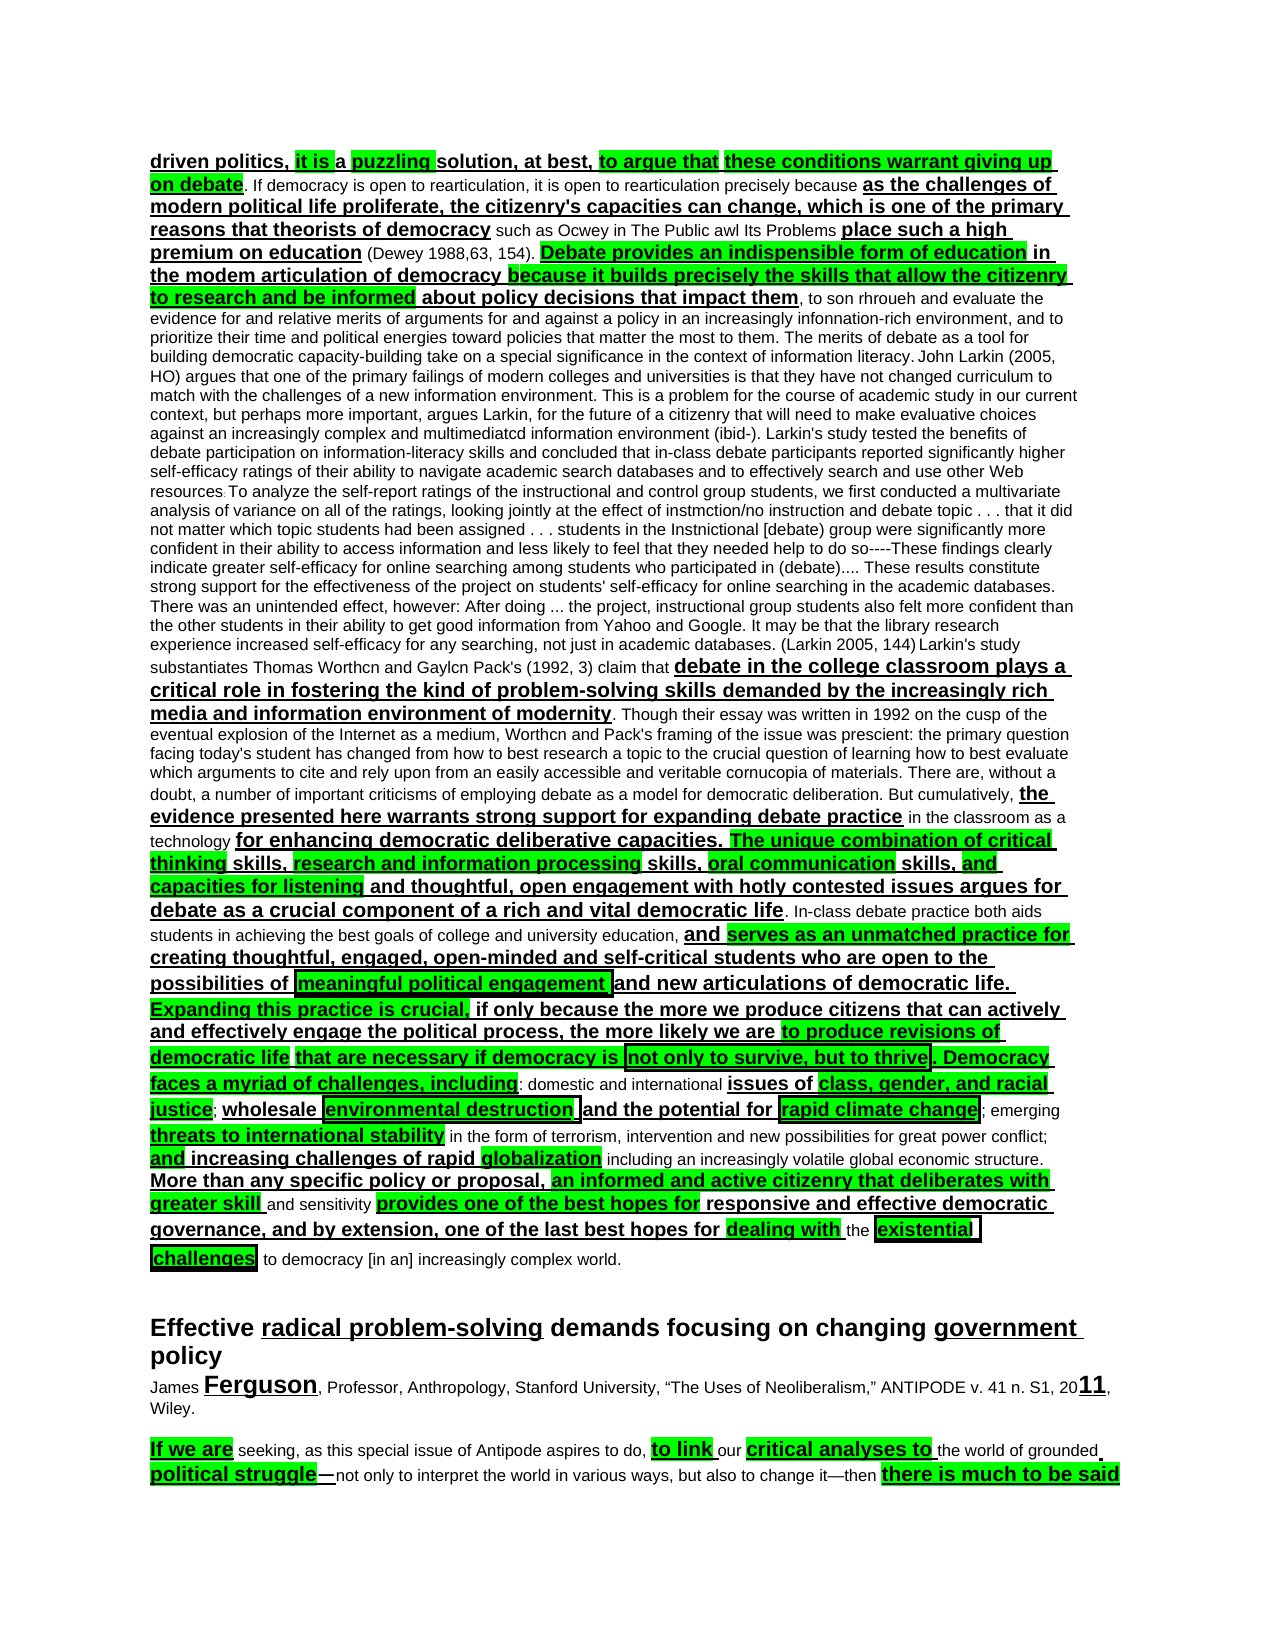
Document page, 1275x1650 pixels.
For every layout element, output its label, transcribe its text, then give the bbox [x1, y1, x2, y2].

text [150, 150, 1080, 1272]
text James Ferguson, Professor, Anthropology, Stanford University, “The Uses of Neoliberalism,” ANTIPODE v. 41 n. S1, 2011, Wiley. [150, 1370, 1125, 1418]
text Effective radical problem-solving demands focusing on changing government policy [150, 1312, 1125, 1370]
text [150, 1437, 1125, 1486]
